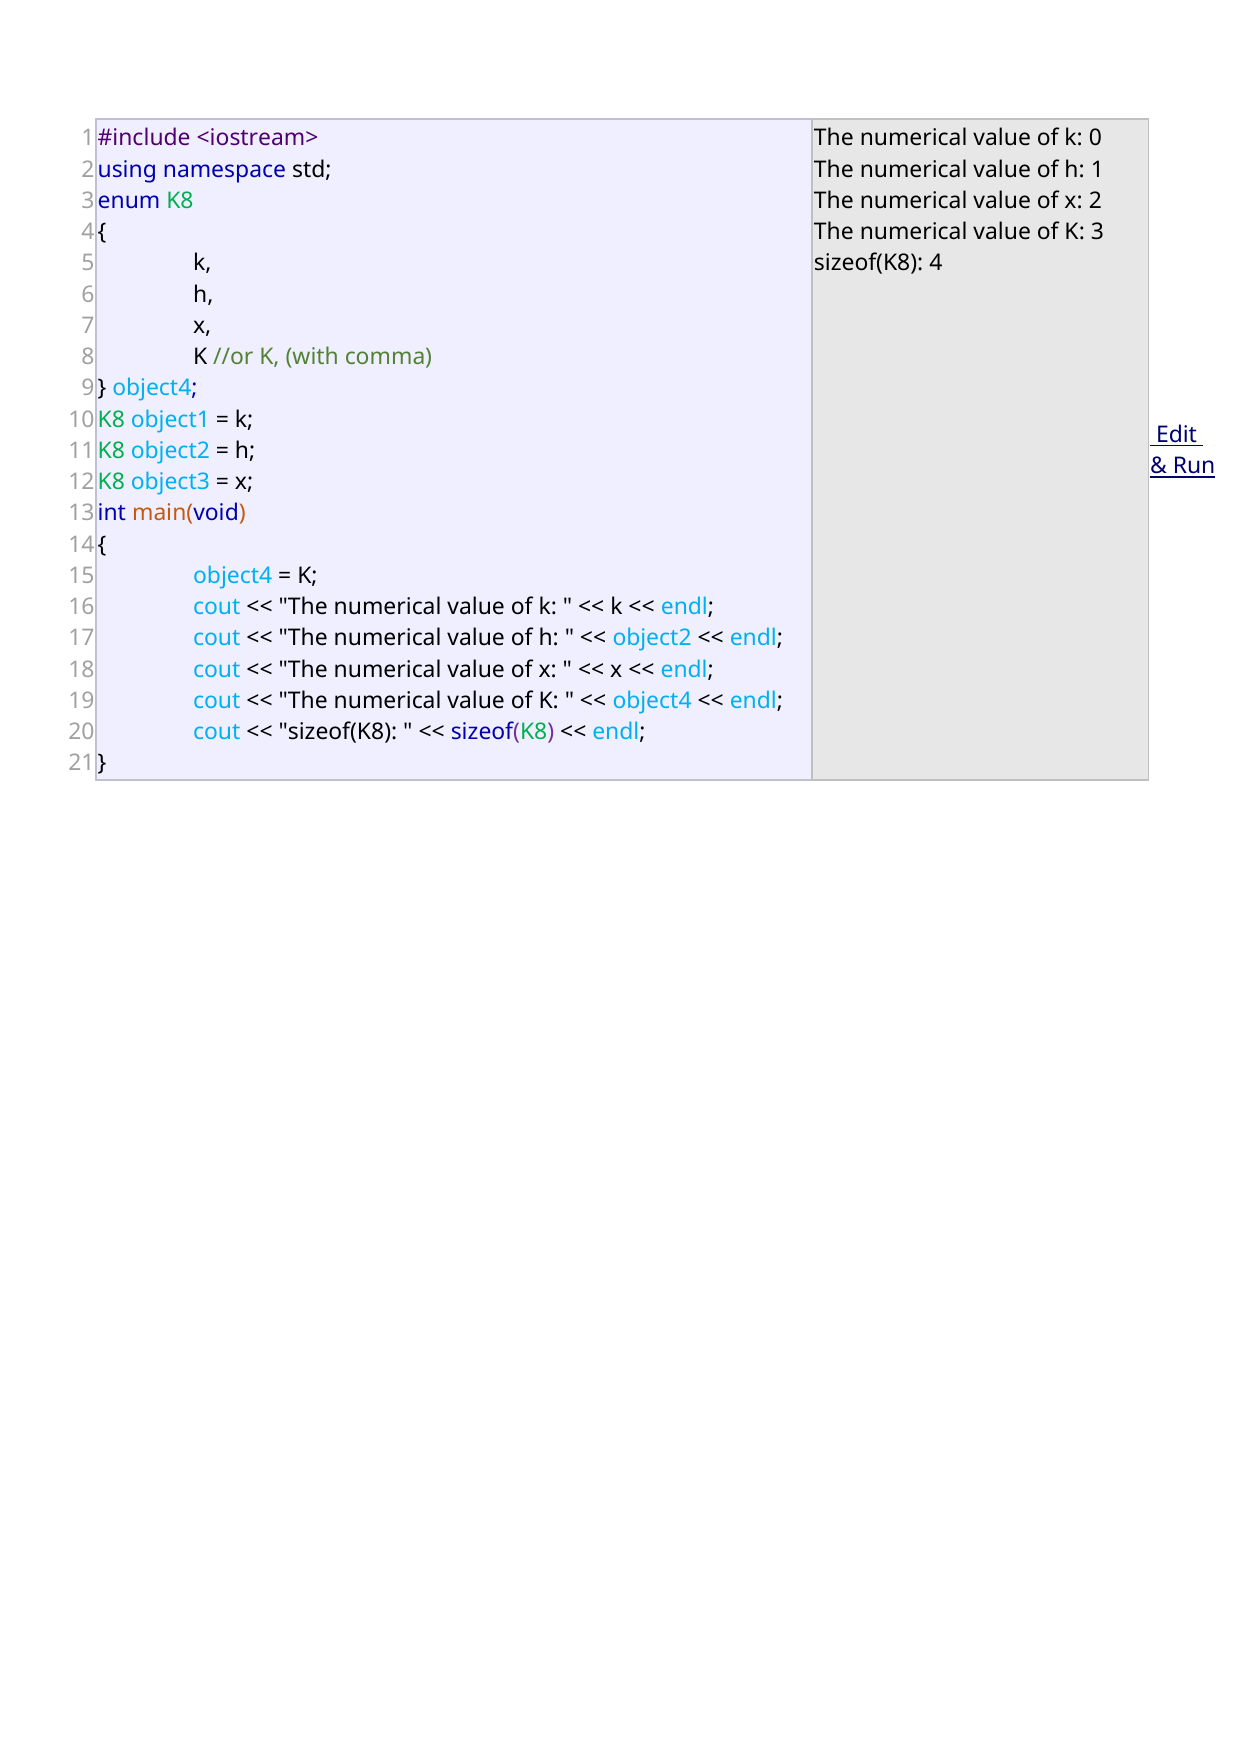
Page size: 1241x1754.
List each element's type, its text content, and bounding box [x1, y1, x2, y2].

table_header 1 2 3 4 5 6 7 8 9 10 11 12 13 14 15 16 17 18 19 20 21 [64, 118, 95, 779]
table_header The numerical value of k: 0 The numerical value of h: 1 The numerical value of x: 2 The numerical value of K: 3 sizeof(K8): 4 [813, 120, 1148, 779]
table_header Edit & Run [1149, 118, 1219, 779]
table_header #include <iostream> using namespace std; enum K8 { k, h, x, K //or K, (with comma) } object4; K8 object1 = k; K8 object2 = h; K8 object3 = x; int main(void) { object4 = K; cout << "The numerical value of k: " << k << endl; cout << "The numerical value of h: " << object2 << endl; cout << "The numerical value of x: " << x << endl; cout << "The numerical value of K: " << object4 << endl; cout << "sizeof(K8): " << sizeof(K8) << endl; } [97, 120, 811, 779]
